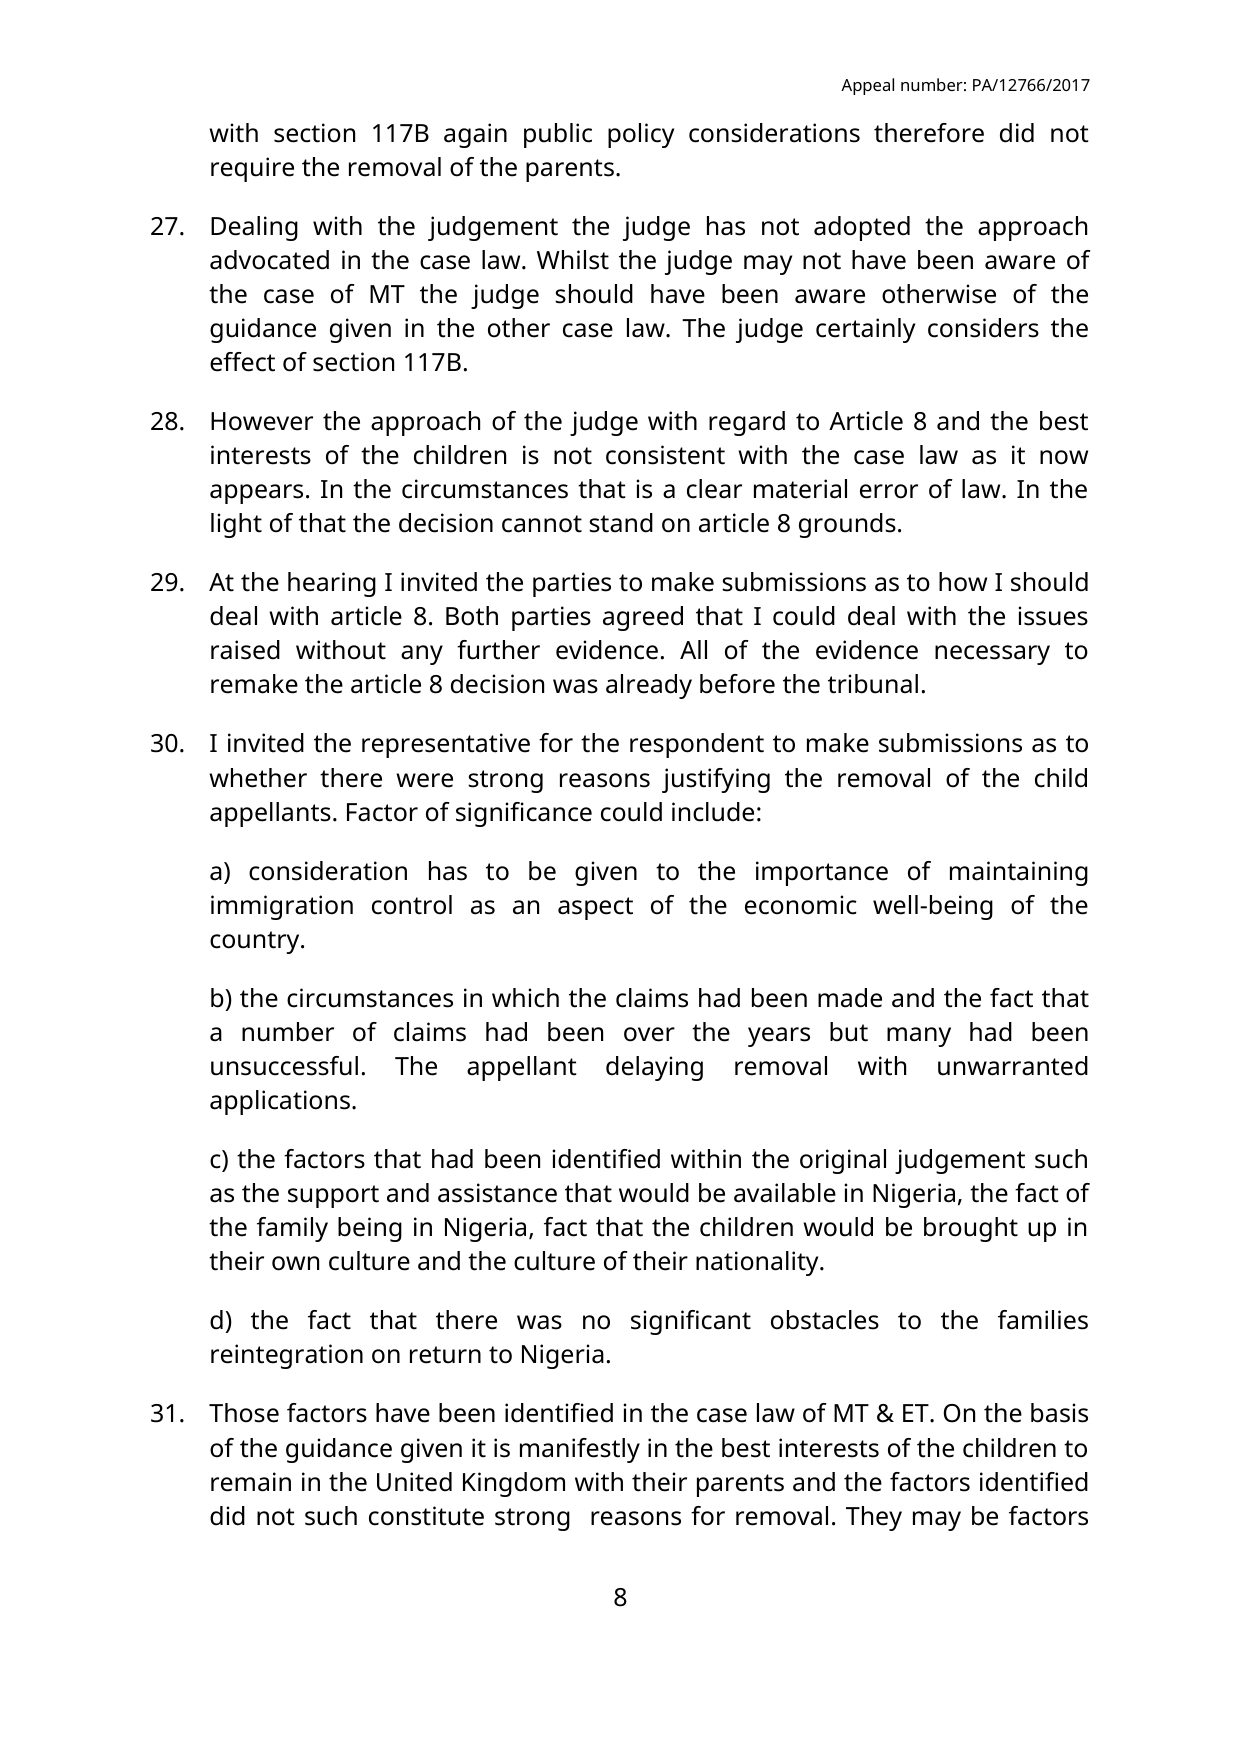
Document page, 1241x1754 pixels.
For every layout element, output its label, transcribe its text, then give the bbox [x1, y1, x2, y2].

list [150, 115, 1090, 183]
text c) the factors that had been identified within the original judgement such as the support and assistance that would be available in Nigeria, the fact of the family being in Nigeria, fact that the children would be brought up in their own culture and the culture of their nationality. [209, 1142, 1090, 1278]
list At the hearing I invited the parties to make submissions as to how I should deal with article 8. Both parties agreed that I could deal with the issues raised without any further evidence. All of the evidence necessary to remake the article 8 decision was already before the tribunal. [150, 565, 1090, 701]
list Dealing with the judgement the judge has not adopted the approach advocated in the case law. Whilst the judge may not have been aware of the case of MT the judge should have been aware otherwise of the guidance given in the other case law. The judge certainly considers the effect of section 117B. [150, 208, 1090, 379]
text b) the circumstances in which the claims had been made and the fact that a number of claims had been over the years but many had been unsuccessful. The appellant delaying removal with unwarranted applications. [209, 981, 1090, 1117]
list I invited the representative for the respondent to make submissions as to whether there were strong reasons justifying the removal of the child appellants. Factor of significance could include: [150, 726, 1090, 828]
text d) the fact that there was no significant obstacles to the families reintegration on return to Nigeria. [209, 1303, 1090, 1371]
list However the approach of the judge with regard to Article 8 and the best interests of the children is not consistent with the case law as it now appears. In the circumstances that is a clear material error of law. In the light of that the decision cannot stand on article 8 grounds. [150, 404, 1090, 540]
text a) consideration has to be given to the importance of maintaining immigration control as an aspect of the economic well-being of the country. [209, 853, 1090, 956]
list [150, 1396, 1090, 1532]
